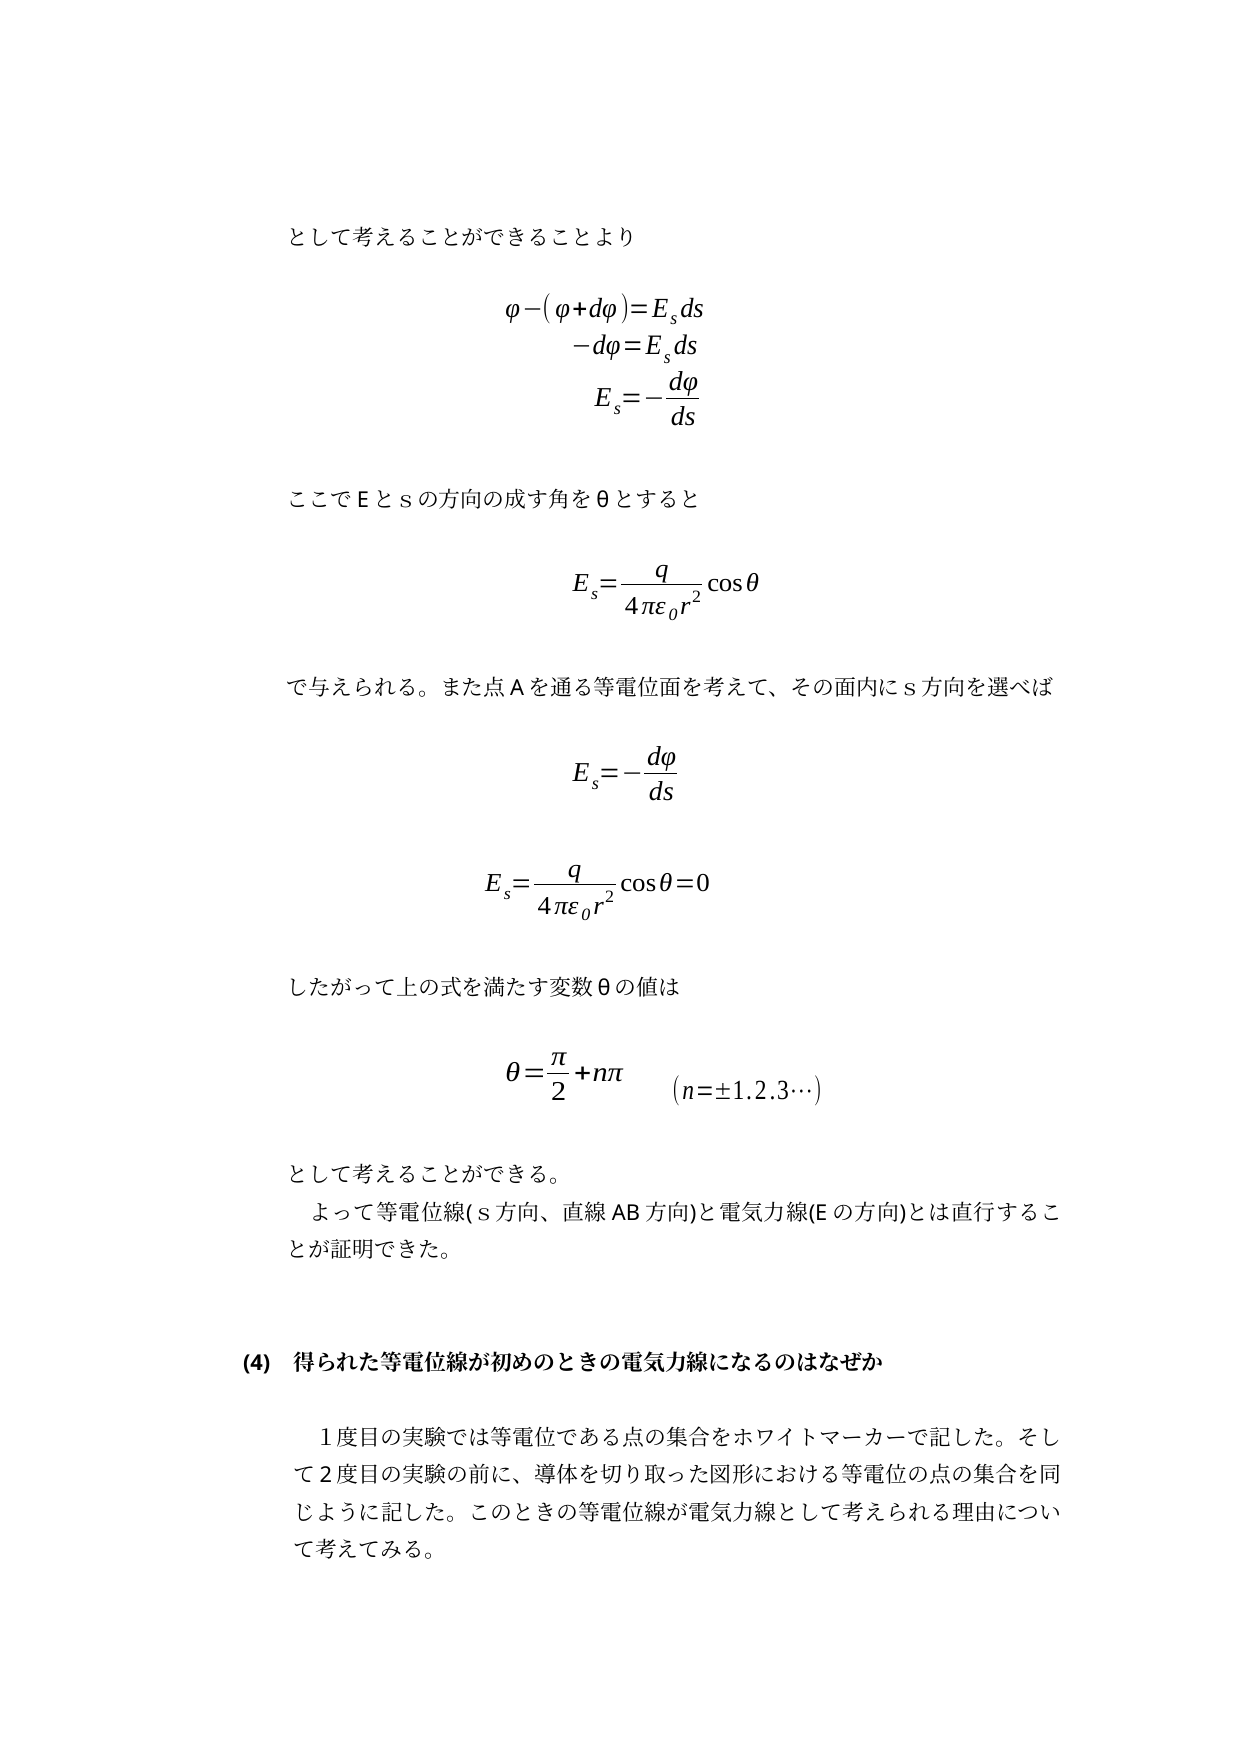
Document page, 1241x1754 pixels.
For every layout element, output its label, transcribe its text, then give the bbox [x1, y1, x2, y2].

text したがって上の式を満たす変数θの値は [287, 967, 1063, 1004]
list 得られた等電位線が初めのときの電気力線になるのはなぜか [243, 1342, 1063, 1379]
text ここでEとｓの方向の成す角をθとすると [287, 479, 1063, 517]
text １度目の実験では等電位である点の集合をホワイトマーカーで記した。そして2度目の実験の前に、導体を切り取った図形における等電位の点の集合を同じように記した。このときの等電位線が電気力線として考えられる理由について考えてみる。 [293, 1417, 1063, 1567]
text として考えることができることより [287, 217, 1063, 254]
text よって等電位線(ｓ方向、直線AB方向)と電気力線(Eの方向)とは直行することが証明できた。 [287, 1192, 1063, 1267]
text で与えられる。また点Aを通る等電位面を考えて、その面内にｓ方向を選べば [287, 667, 1063, 704]
text として考えることができる。 [287, 1154, 1063, 1192]
